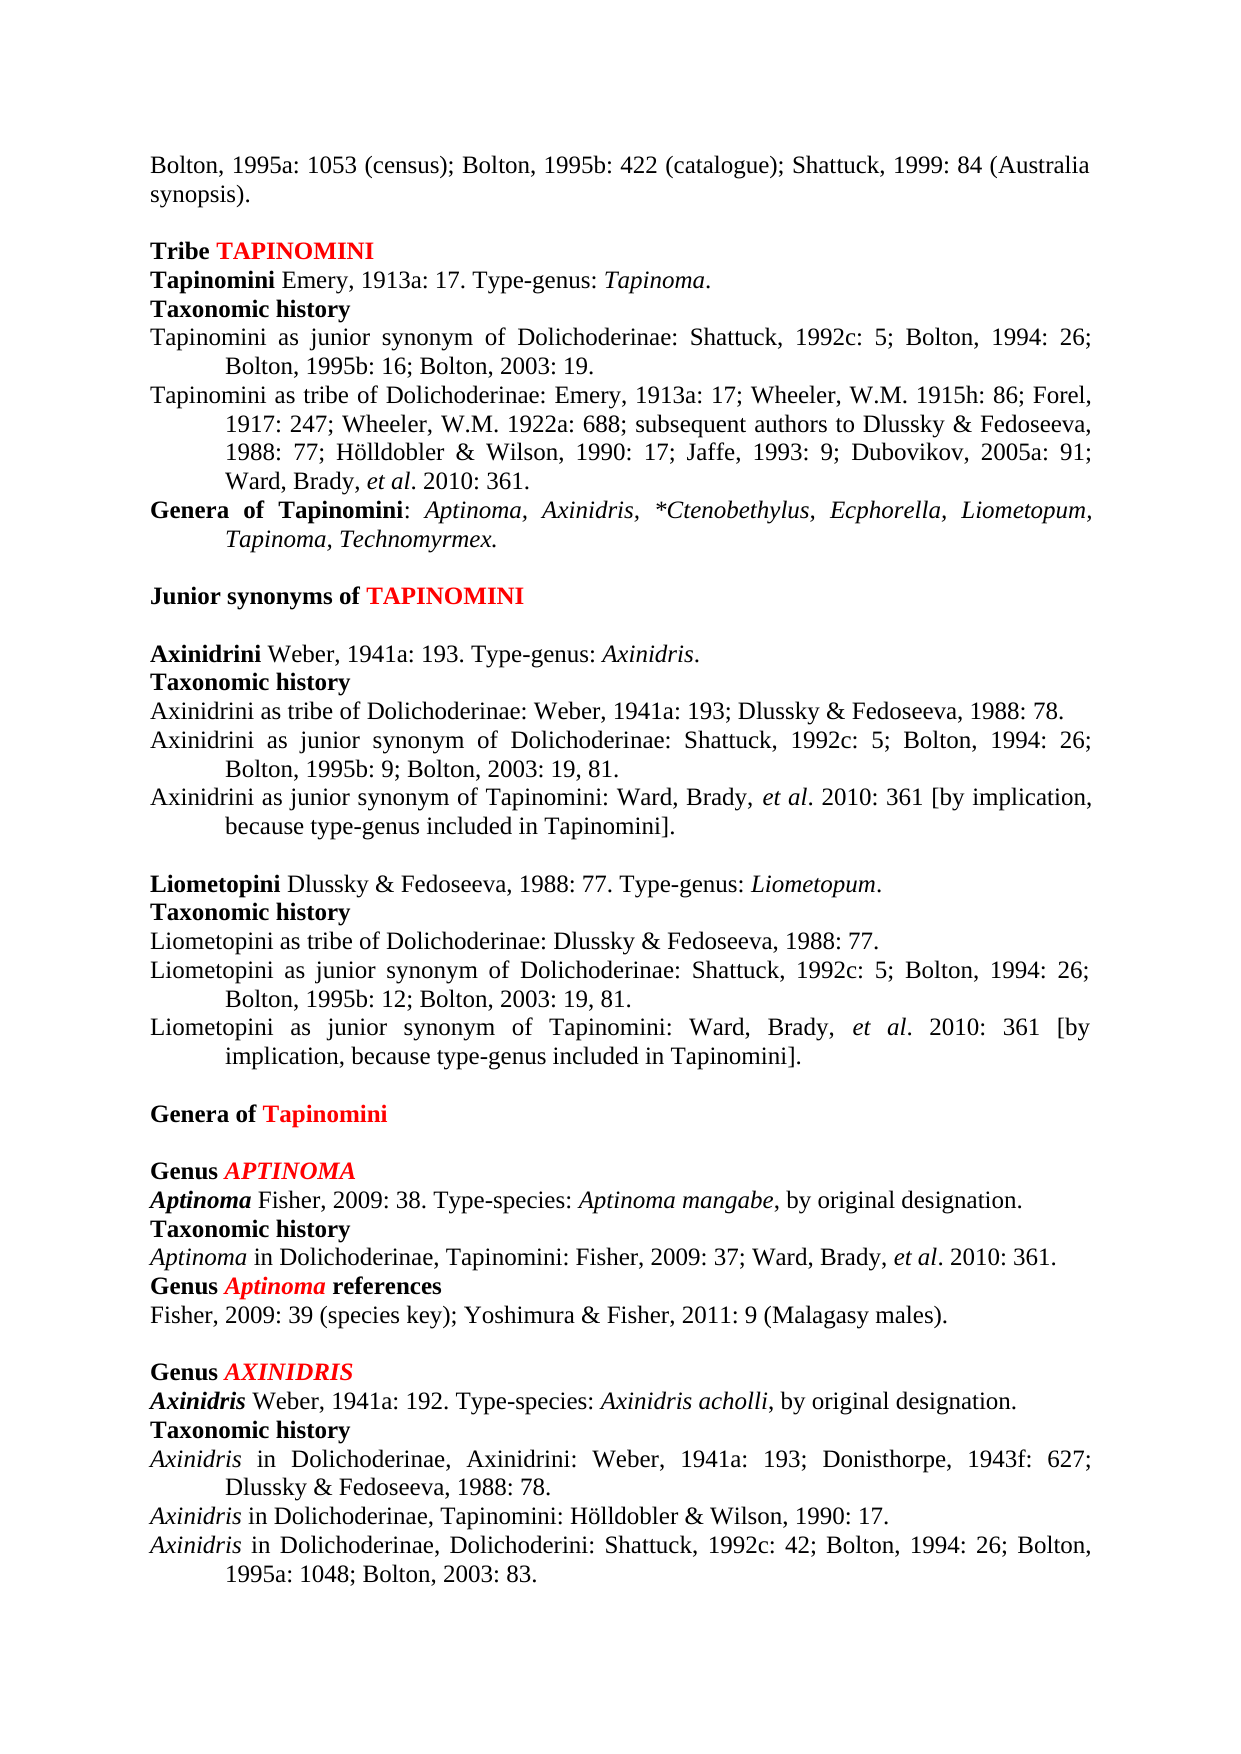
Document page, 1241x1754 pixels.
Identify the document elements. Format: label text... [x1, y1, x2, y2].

text Axinidrini Weber, 1941a: 193. Type-genus: Axinidris. [150, 639, 1093, 667]
text Taxonomic history [150, 1214, 1093, 1242]
text Genus Aptinoma references [150, 1271, 1093, 1300]
text Genus AXINIDRIS [150, 1357, 1090, 1386]
text Genus APTINOMA [150, 1156, 1093, 1185]
text Axinidrini as tribe of Dolichoderinae: Weber, 1941a: 193; Dlussky & Fedoseeva, 1988: 78. [150, 696, 1090, 725]
text Taxonomic history [150, 667, 1090, 696]
text Tapinomini Emery, 1913a: 17. Type-genus: Tapinoma. [150, 265, 1093, 294]
text Axinidris Weber, 1941a: 192. Type-species: Axinidris acholli, by original designation. [150, 1386, 1093, 1415]
text Junior synonyms of TAPINOMINI [150, 581, 1093, 610]
text Taxonomic history [150, 1415, 1090, 1444]
text Axinidris in Dolichoderinae, Tapinomini: Hölldobler & Wilson, 1990: 17. [150, 1501, 1093, 1530]
text Fisher, 2009: 39 (species key); Yoshimura & Fisher, 2011: 9 (Malagasy males). [150, 1300, 1093, 1329]
text Genera of Tapinomini: Aptinoma, Axinidris, *Ctenobethylus, Ecphorella, Liometopum, Tapinoma, Technomyrmex. [150, 495, 1093, 552]
text Axinidrini as junior synonym of Tapinomini: Ward, Brady, et al. 2010: 361 [by implication, because type-genus included in Tapinomini]. [150, 782, 1093, 840]
text Axinidrini as junior synonym of Dolichoderinae: Shattuck, 1992c: 5; Bolton, 1994: 26; Bolton, 1995b: 9; Bolton, 2003: 19, 81. [150, 725, 1093, 782]
text Liometopini as junior synonym of Tapinomini: Ward, Brady, et al. 2010: 361 [by implication, because type-genus included in Tapinomini]. [150, 1012, 1090, 1070]
text Axinidris in Dolichoderinae, Axinidrini: Weber, 1941a: 193; Donisthorpe, 1943f: 627; Dlussky & Fedoseeva, 1988: 78. [150, 1444, 1093, 1501]
text Tribe TAPINOMINI [150, 236, 1093, 265]
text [150, 150, 1090, 207]
text Aptinoma in Dolichoderinae, Tapinomini: Fisher, 2009: 37; Ward, Brady, et al. 2010: 361. [150, 1242, 1093, 1271]
text Liometopini as tribe of Dolichoderinae: Dlussky & Fedoseeva, 1988: 77. [150, 926, 1090, 955]
text Taxonomic history [150, 294, 1090, 322]
text Tapinomini as junior synonym of Dolichoderinae: Shattuck, 1992c: 5; Bolton, 1994: 26; Bolton, 1995b: 16; Bolton, 2003: 19. [150, 322, 1093, 380]
text Aptinoma Fisher, 2009: 38. Type-species: Aptinoma mangabe, by original designation. [150, 1185, 1093, 1214]
text Genera of Tapinomini [150, 1099, 1093, 1127]
text Taxonomic history [150, 897, 1090, 926]
text Liometopini Dlussky & Fedoseeva, 1988: 77. Type-genus: Liometopum. [150, 869, 1093, 897]
text Tapinomini as tribe of Dolichoderinae: Emery, 1913a: 17; Wheeler, W.M. 1915h: 86; Forel, 1917: 247; Wheeler, W.M. 1922a: 688; subsequent authors to Dlussky & Fedoseeva, 1988: 77; Hölldobler & Wilson, 1990: 17; Jaffe, 1993: 9; Dubovikov, 2005a: 91; Ward, Brady, et al. 2010: 361. [150, 380, 1093, 495]
text Axinidris in Dolichoderinae, Dolichoderini: Shattuck, 1992c: 42; Bolton, 1994: 26; Bolton, 1995a: 1048; Bolton, 2003: 83. [150, 1530, 1093, 1587]
text Liometopini as junior synonym of Dolichoderinae: Shattuck, 1992c: 5; Bolton, 1994: 26; Bolton, 1995b: 12; Bolton, 2003: 19, 81. [150, 955, 1090, 1012]
